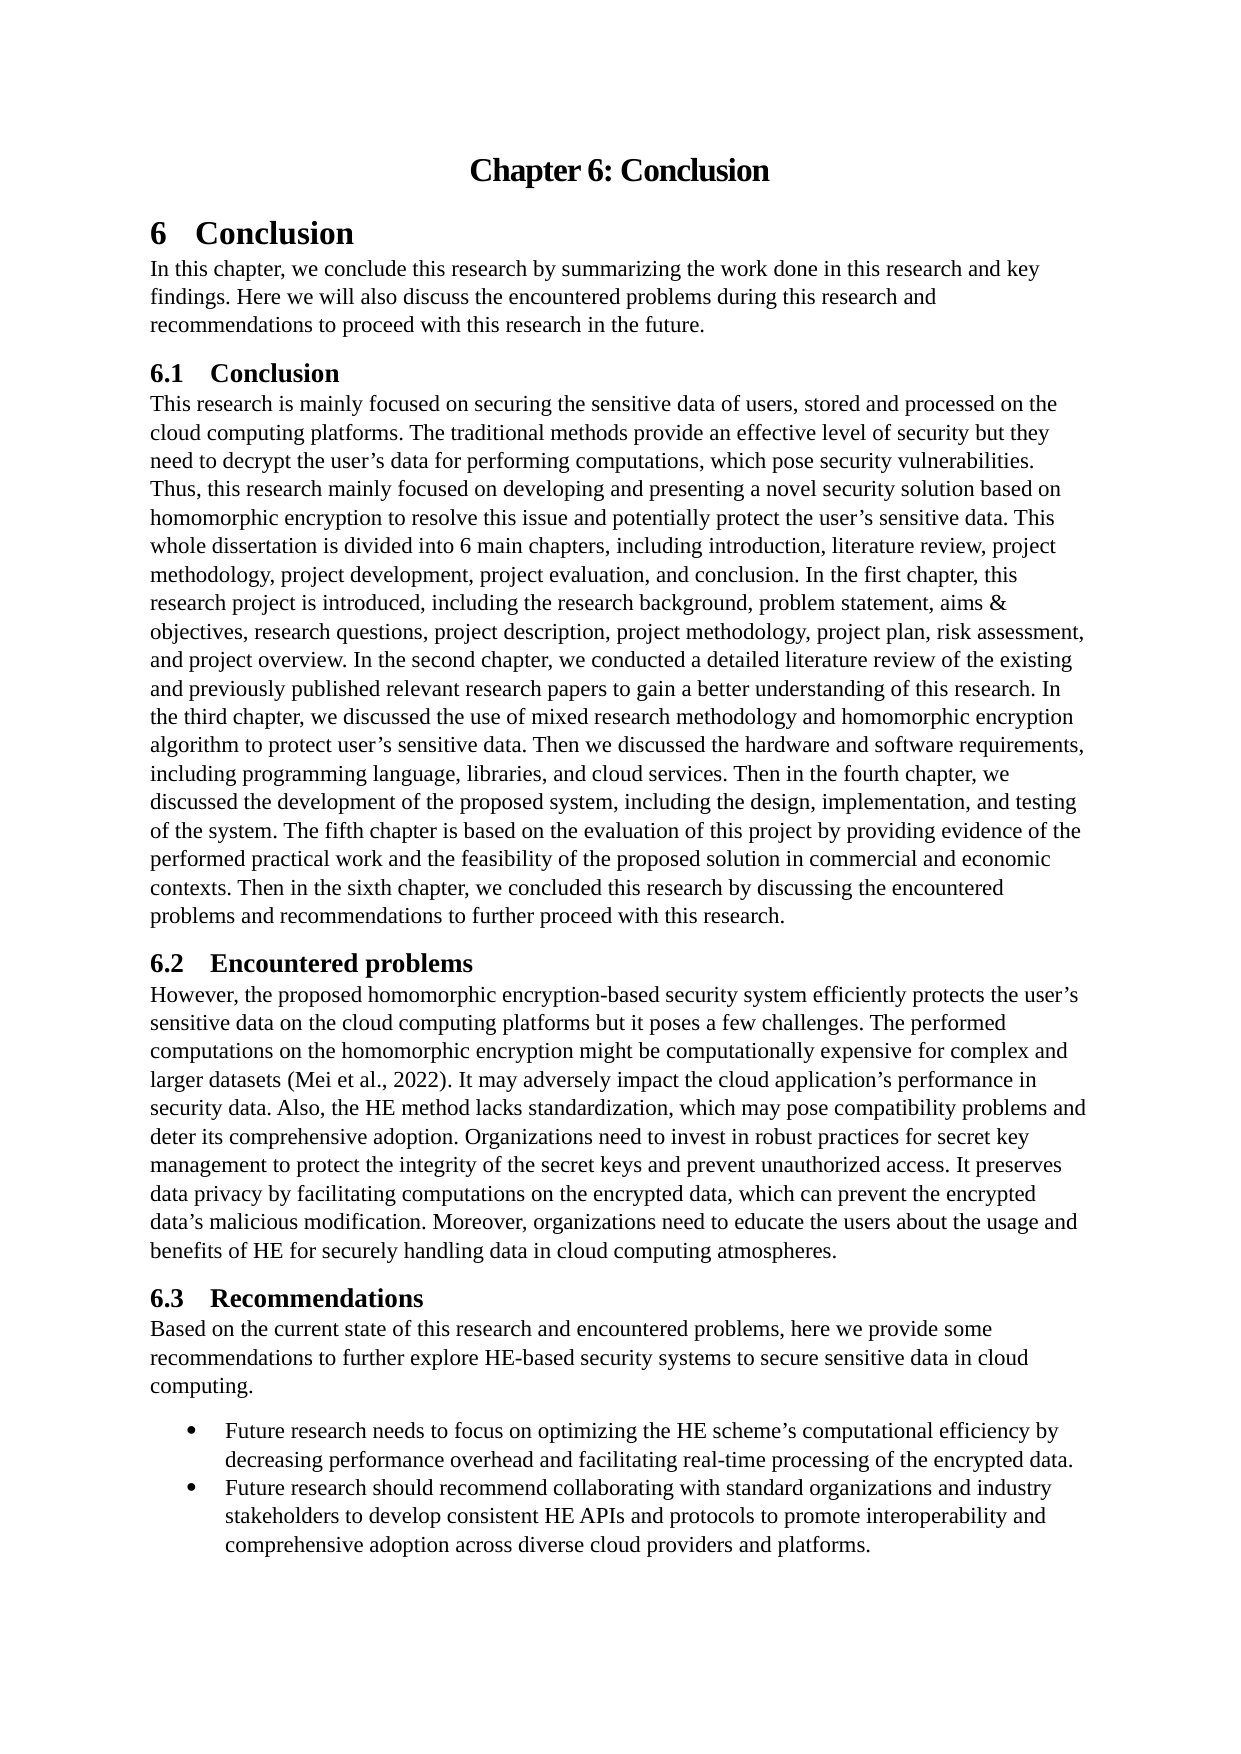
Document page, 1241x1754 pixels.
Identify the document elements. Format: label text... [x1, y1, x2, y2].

text In this chapter, we conclude this research by summarizing the work done in this research and key findings. Here we will also discuss the encountered problems during this research and recommendations to proceed with this research in the future. [150, 255, 1090, 338]
subtitle Conclusion [150, 213, 1090, 252]
subtitle Encountered problems [150, 947, 1090, 978]
text Based on the current state of this research and encountered problems, here we provide some recommendations to further explore HE-based security systems to secure sensitive data in cloud computing. [150, 1315, 1090, 1398]
list Future research needs to focus on optimizing the HE scheme’s computational efficiency by decreasing performance overhead and facilitating real-time processing of the encrypted data. [187, 1417, 1090, 1472]
list Future research should recommend collaborating with standard organizations and industry stakeholders to develop consistent HE APIs and protocols to promote interoperability and comprehensive adoption across diverse cloud providers and platforms. [187, 1474, 1090, 1557]
title Chapter 6: Conclusion [150, 150, 1090, 188]
text However, the proposed homomorphic encryption-based security system efficiently protects the user’s sensitive data on the cloud computing platforms but it poses a few challenges. The performed computations on the homomorphic encryption might be computationally expensive for complex and larger datasets (Mei et al., 2022). It may adversely impact the cloud application’s performance in security data. Also, the HE method lacks standardization, which may pose compatibility problems and deter its comprehensive adoption. Organizations need to invest in robust practices for secret key management to protect the integrity of the secret keys and prevent unauthorized access. It preserves data privacy by facilitating computations on the encrypted data, which can prevent the encrypted data’s malicious modification. Moreover, organizations need to educate the users about the usage and benefits of HE for securely handling data in cloud computing atmospheres. [150, 981, 1090, 1263]
subtitle Recommendations [150, 1282, 1090, 1313]
subtitle Conclusion [150, 357, 1090, 388]
text This research is mainly focused on securing the sensitive data of users, stored and processed on the cloud computing platforms. The traditional methods provide an effective level of security but they need to decrypt the user’s data for performing computations, which pose security vulnerabilities. Thus, this research mainly focused on developing and presenting a novel security solution based on homomorphic encryption to resolve this issue and potentially protect the user’s sensitive data. This whole dissertation is divided into 6 main chapters, including introduction, literature review, project methodology, project development, project evaluation, and conclusion. In the first chapter, this research project is introduced, including the research background, problem statement, aims & objectives, research questions, project description, project methodology, project plan, risk assessment, and project overview. In the second chapter, we conducted a detailed literature review of the existing and previously published relevant research papers to gain a better understanding of this research. In the third chapter, we discussed the use of mixed research methodology and homomorphic encryption algorithm to protect user’s sensitive data. Then we discussed the hardware and software requirements, including programming language, libraries, and cloud services. Then in the fourth chapter, we discussed the development of the proposed system, including the design, implementation, and testing of the system. The fifth chapter is based on the evaluation of this project by providing evidence of the performed practical work and the feasibility of the proposed solution in commercial and economic contexts. Then in the sixth chapter, we concluded this research by discussing the encountered problems and recommendations to further proceed with this research. [150, 390, 1090, 928]
